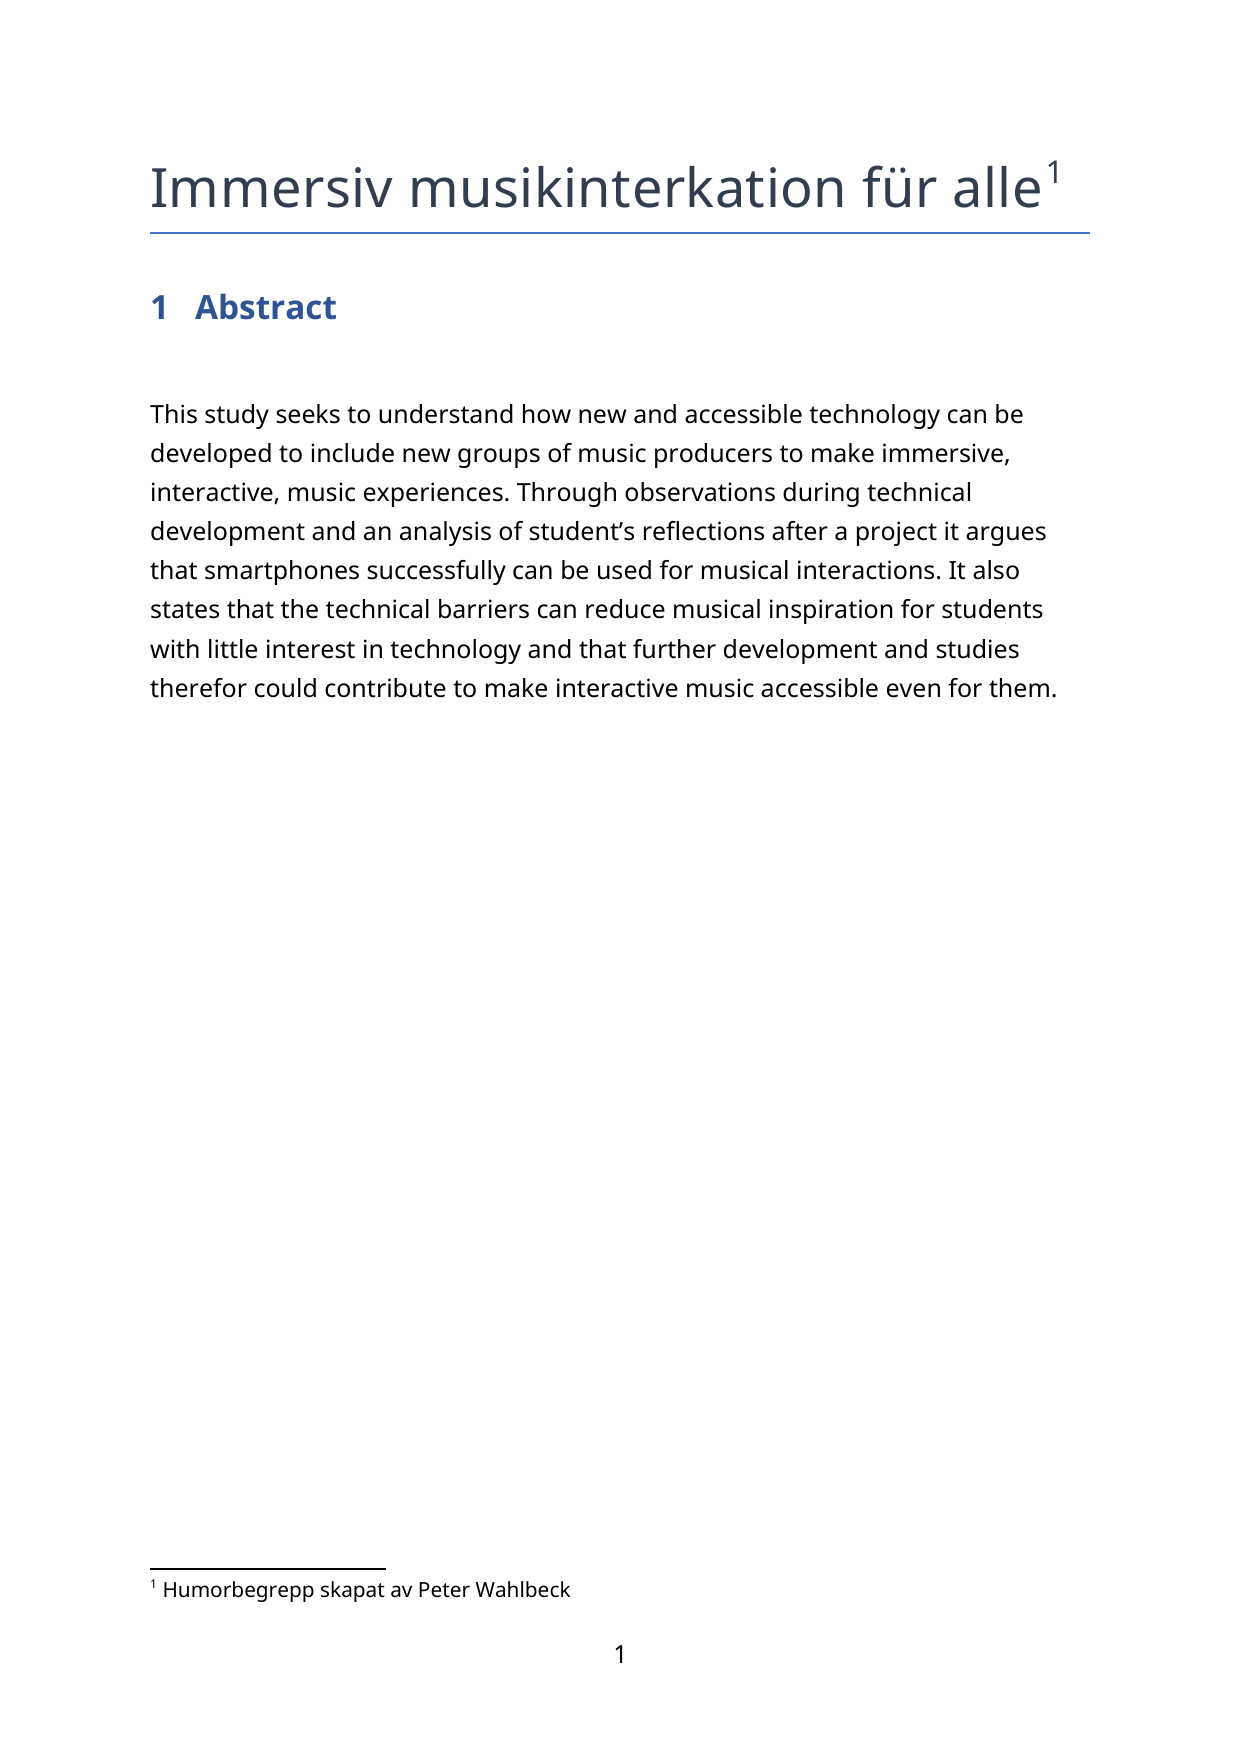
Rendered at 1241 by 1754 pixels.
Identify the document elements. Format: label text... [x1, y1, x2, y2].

subtitle Abstract [150, 284, 1090, 329]
title Immersiv musikinterkation für alle [150, 150, 1090, 232]
text This study seeks to understand how new and accessible technology can be developed to include new groups of music producers to make immersive, interactive, music experiences. Through observations during technical development and an analysis of student’s reflections after a project it argues that smartphones successfully can be used for musical interactions. It also states that the technical barriers can reduce musical inspiration for students with little interest in technology and that further development and studies therefor could contribute to make interactive music accessible even for them. [150, 396, 1090, 704]
